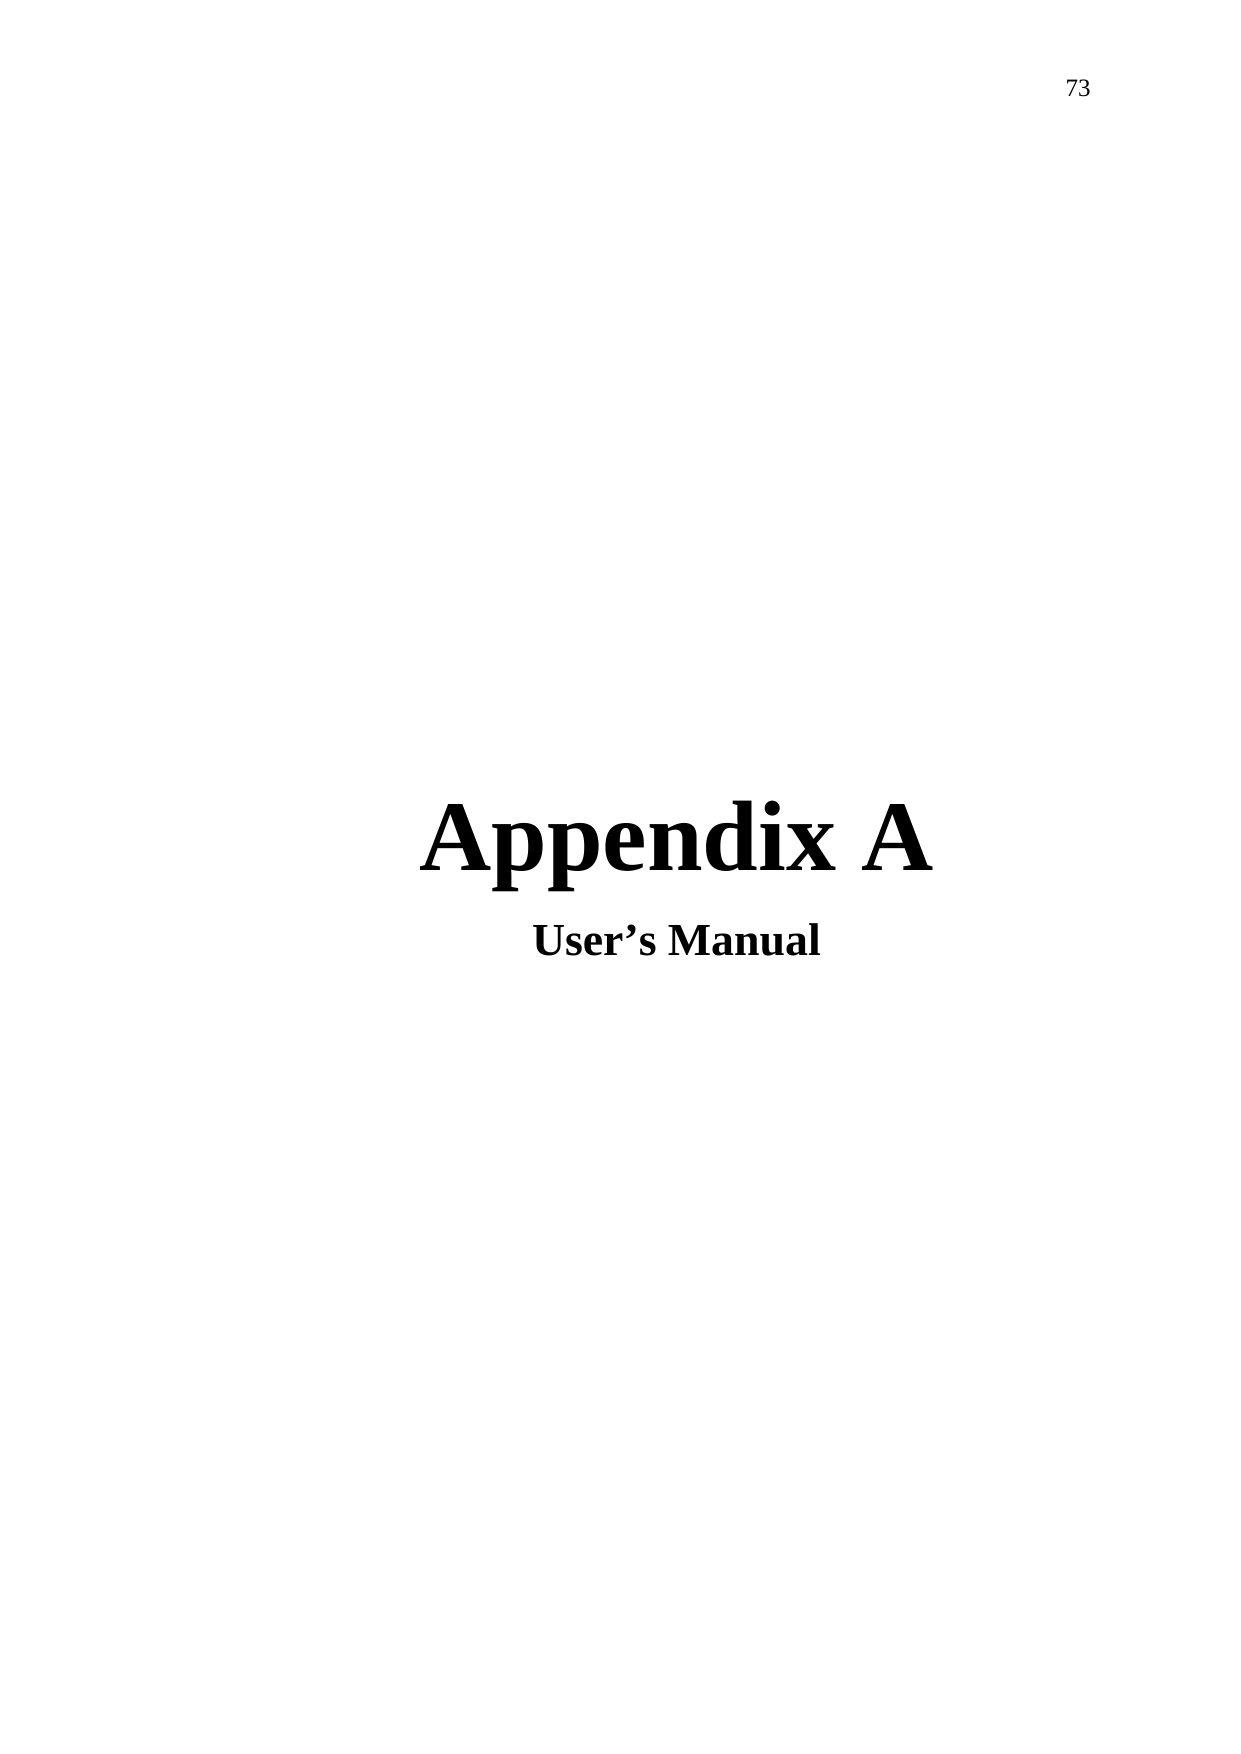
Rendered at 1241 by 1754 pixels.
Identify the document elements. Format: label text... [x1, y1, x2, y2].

text User’s Manual [225, 912, 1090, 965]
text Appendix A [225, 777, 1090, 892]
